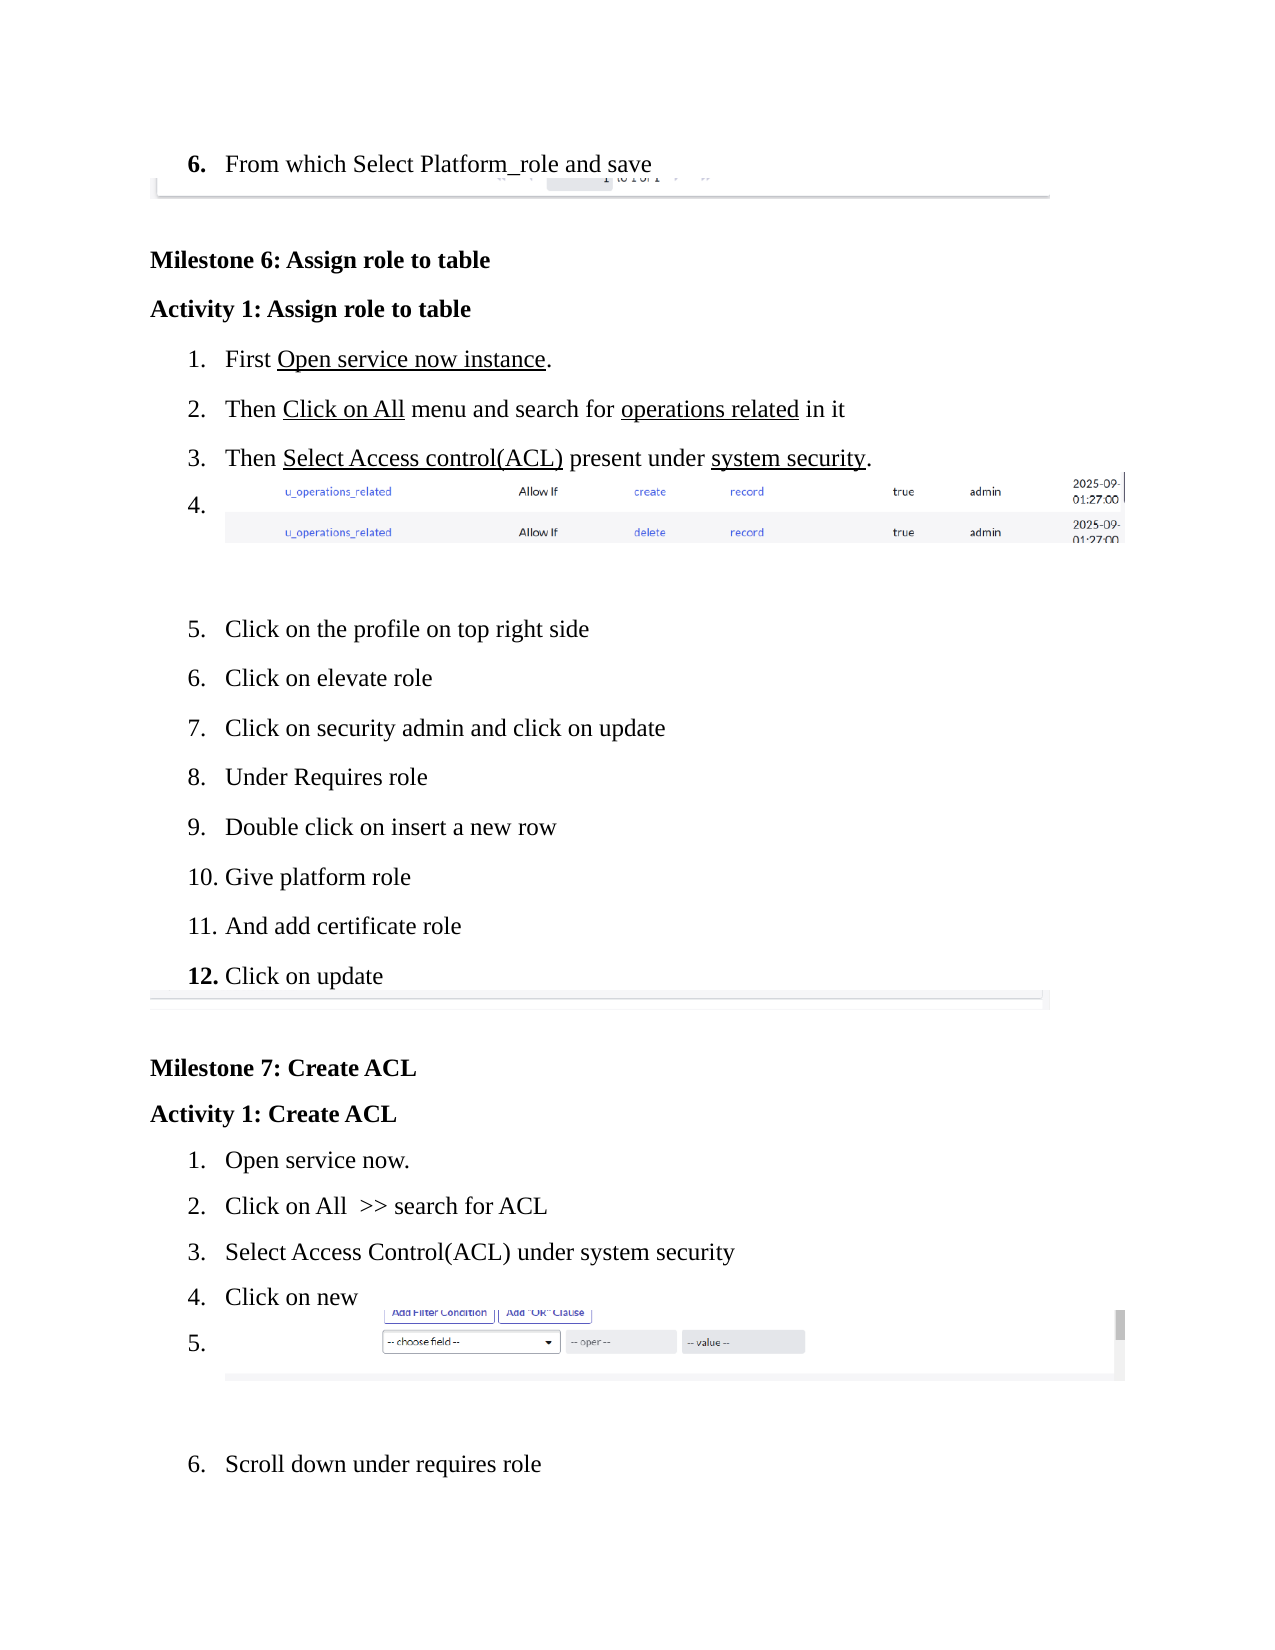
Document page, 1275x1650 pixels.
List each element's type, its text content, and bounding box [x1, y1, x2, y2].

list Under Requires role [187, 763, 1125, 792]
list Give platform role [187, 862, 1125, 891]
list Double click on insert a new row [187, 812, 1125, 841]
list Scroll down under requires role [187, 1452, 1125, 1477]
text Milestone 7: Create ACL [150, 1057, 1125, 1082]
list Fill the following details to create a new ACL [187, 1332, 1125, 1432]
list In that Click on u_operations_related with read operation [187, 493, 1125, 593]
list Click on new [187, 1286, 1125, 1311]
list First Open service now instance. [187, 344, 1125, 373]
list And add certificate role [187, 912, 1125, 940]
list From which Select Platform_role and save [187, 150, 1125, 179]
text Activity 1: Assign role to table [150, 295, 1125, 324]
list Select Access Control(ACL) under system security [187, 1240, 1125, 1265]
list Then Select Access control(ACL) present under system security. [187, 444, 1125, 472]
list Click on All >> search for ACL [187, 1194, 1125, 1219]
list Click on the profile on top right side [187, 614, 1125, 643]
list Open service now. [187, 1148, 1125, 1173]
list Then Click on All menu and search for operations related in it [187, 394, 1125, 423]
text Milestone 6: Assign role to table [150, 245, 1125, 274]
list Click on update [187, 961, 1125, 990]
list Click on elevate role [187, 664, 1125, 692]
text Activity 1: Create ACL [150, 1102, 1125, 1127]
list Click on security admin and click on update [187, 713, 1125, 742]
